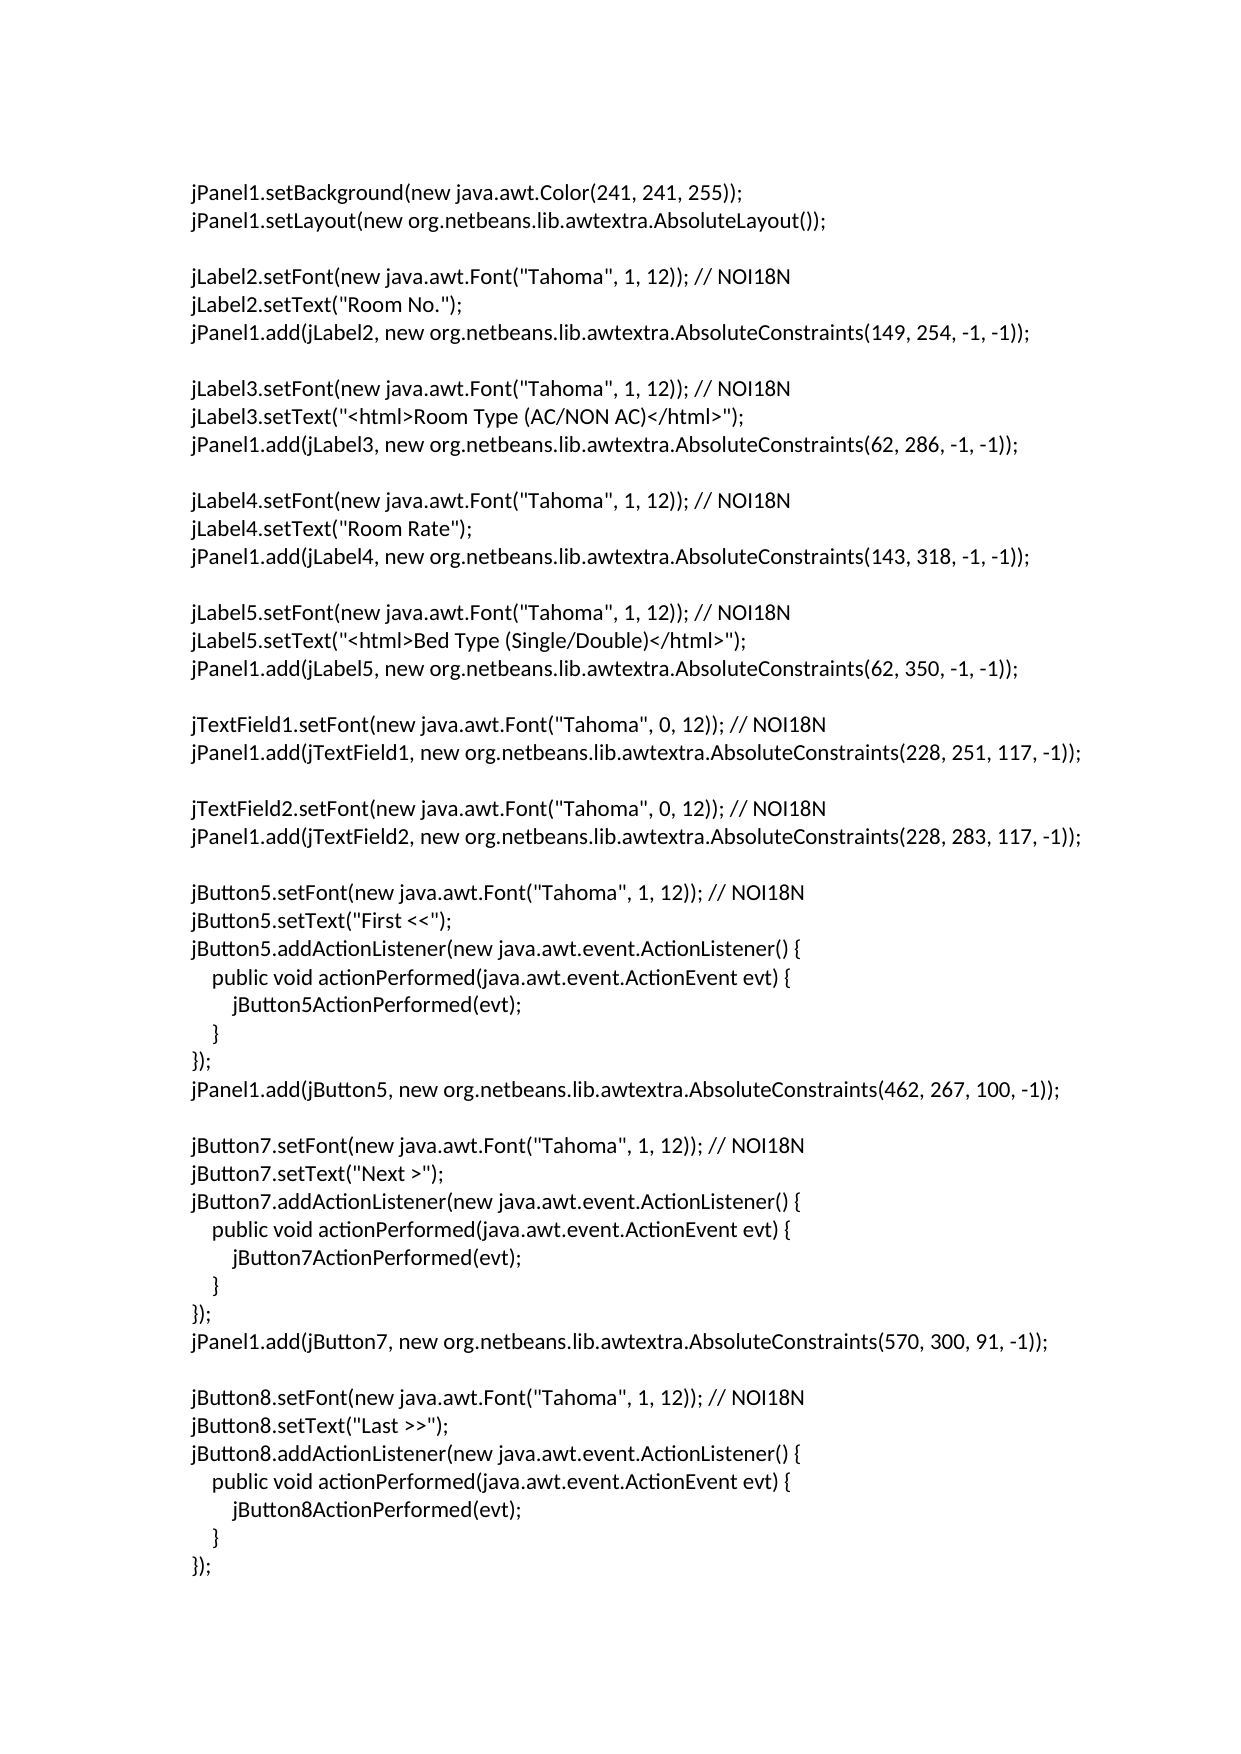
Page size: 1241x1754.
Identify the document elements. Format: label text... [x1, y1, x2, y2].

text } [150, 1019, 1090, 1047]
text jTextField2.setFont(new java.awt.Font("Tahoma", 0, 12)); // NOI18N [150, 794, 1090, 822]
text jButton5.setFont(new java.awt.Font("Tahoma", 1, 12)); // NOI18N [150, 878, 1090, 907]
text jButton5.setText("First <<"); [150, 907, 1090, 934]
text jButton7.setText("Next >"); [150, 1159, 1090, 1187]
text jLabel4.setText("Room Rate"); [150, 514, 1090, 542]
text jPanel1.add(jLabel3, new org.netbeans.lib.awtextra.AbsoluteConstraints(62, 286, -1, -1)); [150, 430, 1090, 458]
text jButton8ActionPerformed(evt); [150, 1495, 1090, 1523]
text jButton8.setFont(new java.awt.Font("Tahoma", 1, 12)); // NOI18N [150, 1383, 1090, 1411]
text jButton8.addActionListener(new java.awt.event.ActionListener() { [150, 1439, 1090, 1467]
text } [150, 1271, 1090, 1299]
text jLabel4.setFont(new java.awt.Font("Tahoma", 1, 12)); // NOI18N [150, 486, 1090, 514]
text jPanel1.add(jLabel5, new org.netbeans.lib.awtextra.AbsoluteConstraints(62, 350, -1, -1)); [150, 654, 1090, 682]
text jLabel2.setText("Room No."); [150, 290, 1090, 318]
text } [150, 1523, 1090, 1551]
text jLabel2.setFont(new java.awt.Font("Tahoma", 1, 12)); // NOI18N [150, 262, 1090, 290]
text jLabel5.setFont(new java.awt.Font("Tahoma", 1, 12)); // NOI18N [150, 598, 1090, 626]
text jButton5.addActionListener(new java.awt.event.ActionListener() { [150, 934, 1090, 963]
text jLabel3.setFont(new java.awt.Font("Tahoma", 1, 12)); // NOI18N [150, 374, 1090, 402]
text jButton7.setFont(new java.awt.Font("Tahoma", 1, 12)); // NOI18N [150, 1131, 1090, 1159]
text }); [150, 1299, 1090, 1327]
text jPanel1.setBackground(new java.awt.Color(241, 241, 255)); [150, 178, 1090, 206]
text jPanel1.add(jLabel4, new org.netbeans.lib.awtextra.AbsoluteConstraints(143, 318, -1, -1)); [150, 542, 1090, 570]
text public void actionPerformed(java.awt.event.ActionEvent evt) { [150, 963, 1090, 991]
text jButton8.setText("Last >>"); [150, 1411, 1090, 1439]
text jPanel1.add(jTextField1, new org.netbeans.lib.awtextra.AbsoluteConstraints(228, 251, 117, -1)); [150, 738, 1090, 766]
text jPanel1.add(jLabel2, new org.netbeans.lib.awtextra.AbsoluteConstraints(149, 254, -1, -1)); [150, 318, 1090, 346]
text jButton7.addActionListener(new java.awt.event.ActionListener() { [150, 1187, 1090, 1215]
text }); [150, 1047, 1090, 1075]
text jTextField1.setFont(new java.awt.Font("Tahoma", 0, 12)); // NOI18N [150, 710, 1090, 738]
text jPanel1.add(jTextField2, new org.netbeans.lib.awtextra.AbsoluteConstraints(228, 283, 117, -1)); [150, 822, 1090, 851]
text }); [150, 1551, 1090, 1579]
text jButton7ActionPerformed(evt); [150, 1243, 1090, 1271]
text jLabel5.setText("<html>Bed Type (Single/Double)</html>"); [150, 626, 1090, 654]
text jLabel3.setText("<html>Room Type (AC/NON AC)</html>"); [150, 402, 1090, 430]
text public void actionPerformed(java.awt.event.ActionEvent evt) { [150, 1215, 1090, 1243]
text jPanel1.add(jButton5, new org.netbeans.lib.awtextra.AbsoluteConstraints(462, 267, 100, -1)); [150, 1075, 1090, 1103]
text jPanel1.add(jButton7, new org.netbeans.lib.awtextra.AbsoluteConstraints(570, 300, 91, -1)); [150, 1327, 1090, 1355]
text jPanel1.setLayout(new org.netbeans.lib.awtextra.AbsoluteLayout()); [150, 206, 1090, 234]
text jButton5ActionPerformed(evt); [150, 991, 1090, 1019]
text public void actionPerformed(java.awt.event.ActionEvent evt) { [150, 1467, 1090, 1495]
